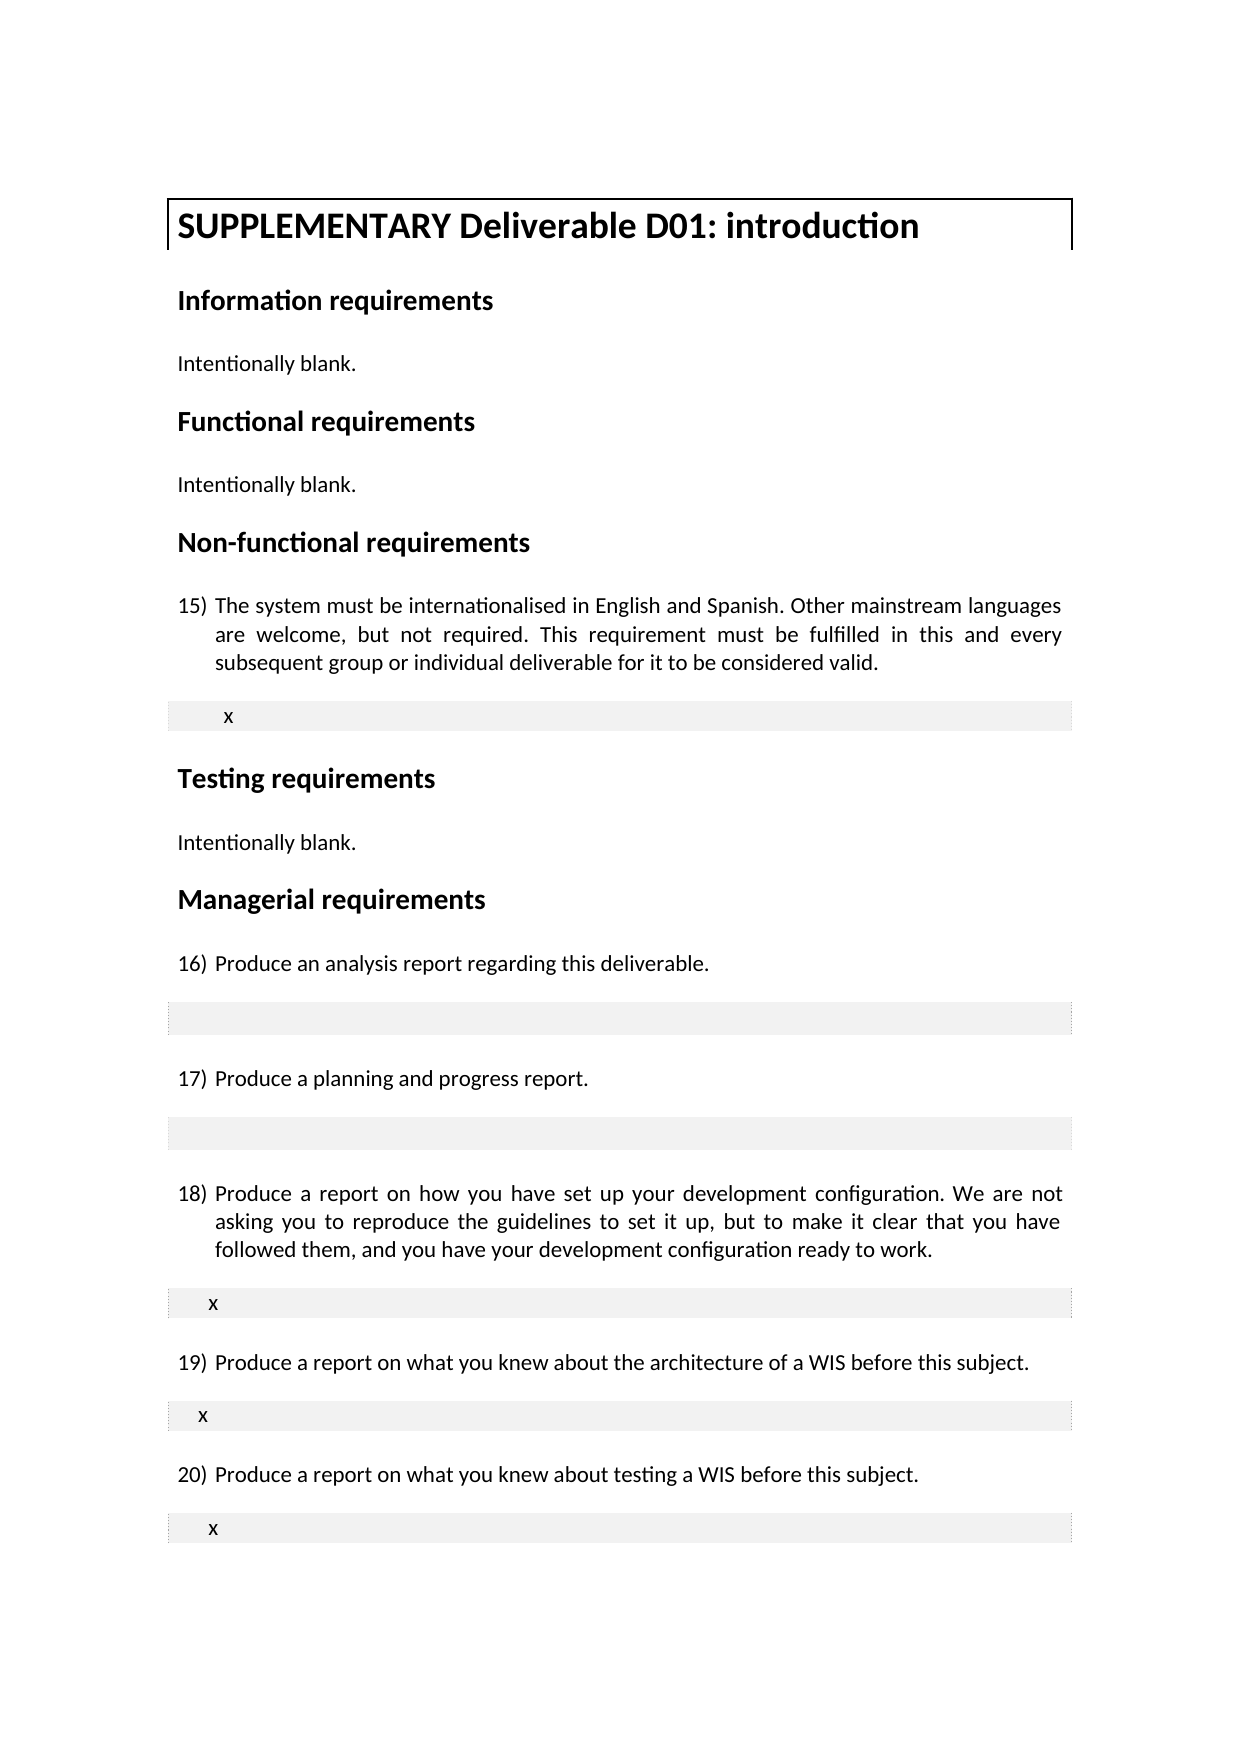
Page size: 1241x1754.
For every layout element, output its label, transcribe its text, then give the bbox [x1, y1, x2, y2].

text x [168, 1513, 1072, 1543]
text Non-functional requirements [177, 524, 1063, 561]
list Produce a report on what you knew about testing a WIS before this subject. [177, 1460, 1063, 1488]
text Intentionally blank. [177, 828, 1063, 856]
list Produce a planning and progress report. [177, 1064, 1063, 1092]
text Intentionally blank. [177, 349, 1063, 378]
list The system must be internationalised in English and Spanish. Other mainstream languages are welcome, but not required. This requirement must be fulfilled in this and every subsequent group or individual deliverable for it to be considered valid. [177, 592, 1063, 676]
text Managerial requirements [177, 881, 1063, 919]
text Information requirements [177, 282, 1063, 319]
text x [168, 1401, 1072, 1431]
text Functional requirements [177, 403, 1063, 440]
list Produce an analysis report regarding this deliverable. [177, 949, 1063, 977]
text SUPPLEMENTARY Deliverable D01: introduction [169, 200, 1071, 250]
list Produce a report on how you have set up your development configuration. We are not asking you to reproduce the guidelines to set it up, but to make it clear that you have followed them, and you have your development configuration ready to work. [177, 1179, 1063, 1263]
text x [168, 1288, 1072, 1318]
text Intentionally blank. [177, 471, 1063, 499]
text x [168, 701, 1072, 731]
list Produce a report on what you knew about the architecture of a WIS before this subject. [177, 1348, 1063, 1376]
text Testing requirements [177, 760, 1063, 798]
